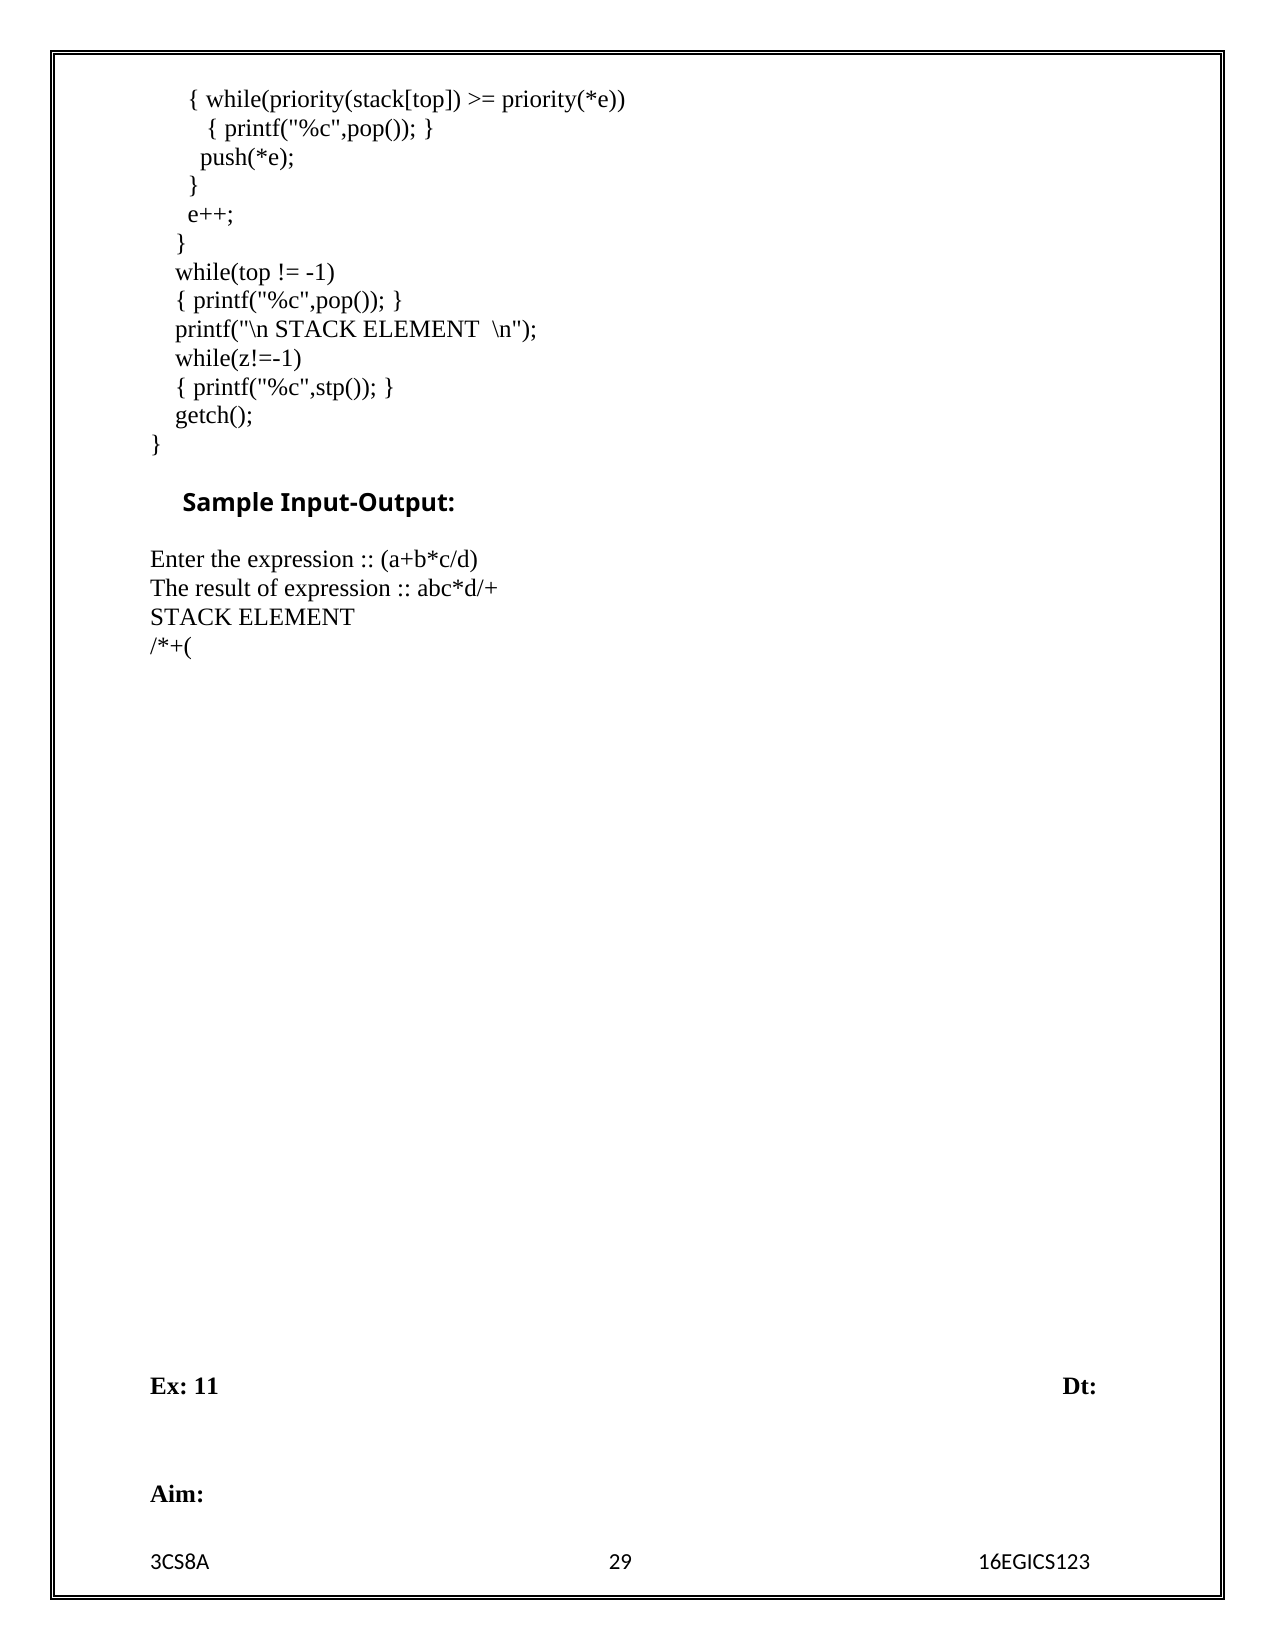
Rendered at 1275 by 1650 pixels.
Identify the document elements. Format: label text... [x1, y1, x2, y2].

text /*+( [150, 631, 1125, 659]
text Ex: 11 Dt: [150, 1371, 1125, 1400]
text } [150, 171, 1125, 199]
text STACK ELEMENT [150, 602, 1125, 631]
text { printf("%c",pop()); } [150, 286, 1125, 314]
text The result of expression :: abc*d/+ [150, 573, 1125, 602]
text } [150, 228, 1125, 257]
text printf("\n STACK ELEMENT \n"); [150, 314, 1125, 343]
text Sample Input-Output: [150, 484, 1125, 518]
text push(*e); [150, 142, 1125, 171]
text e++; [150, 199, 1125, 228]
text { printf("%c",stp()); } [150, 372, 1125, 401]
text Enter the expression :: (a+b*c/d) [150, 544, 1125, 573]
text while(z!=-1) [150, 343, 1125, 372]
text Aim: [150, 1479, 1125, 1507]
text } [150, 429, 1125, 458]
text { while(priority(stack[top]) >= priority(*e)) [150, 84, 1125, 113]
text getch(); [150, 401, 1125, 429]
text while(top != -1) [150, 257, 1125, 286]
text { printf("%c",pop()); } [150, 113, 1125, 142]
